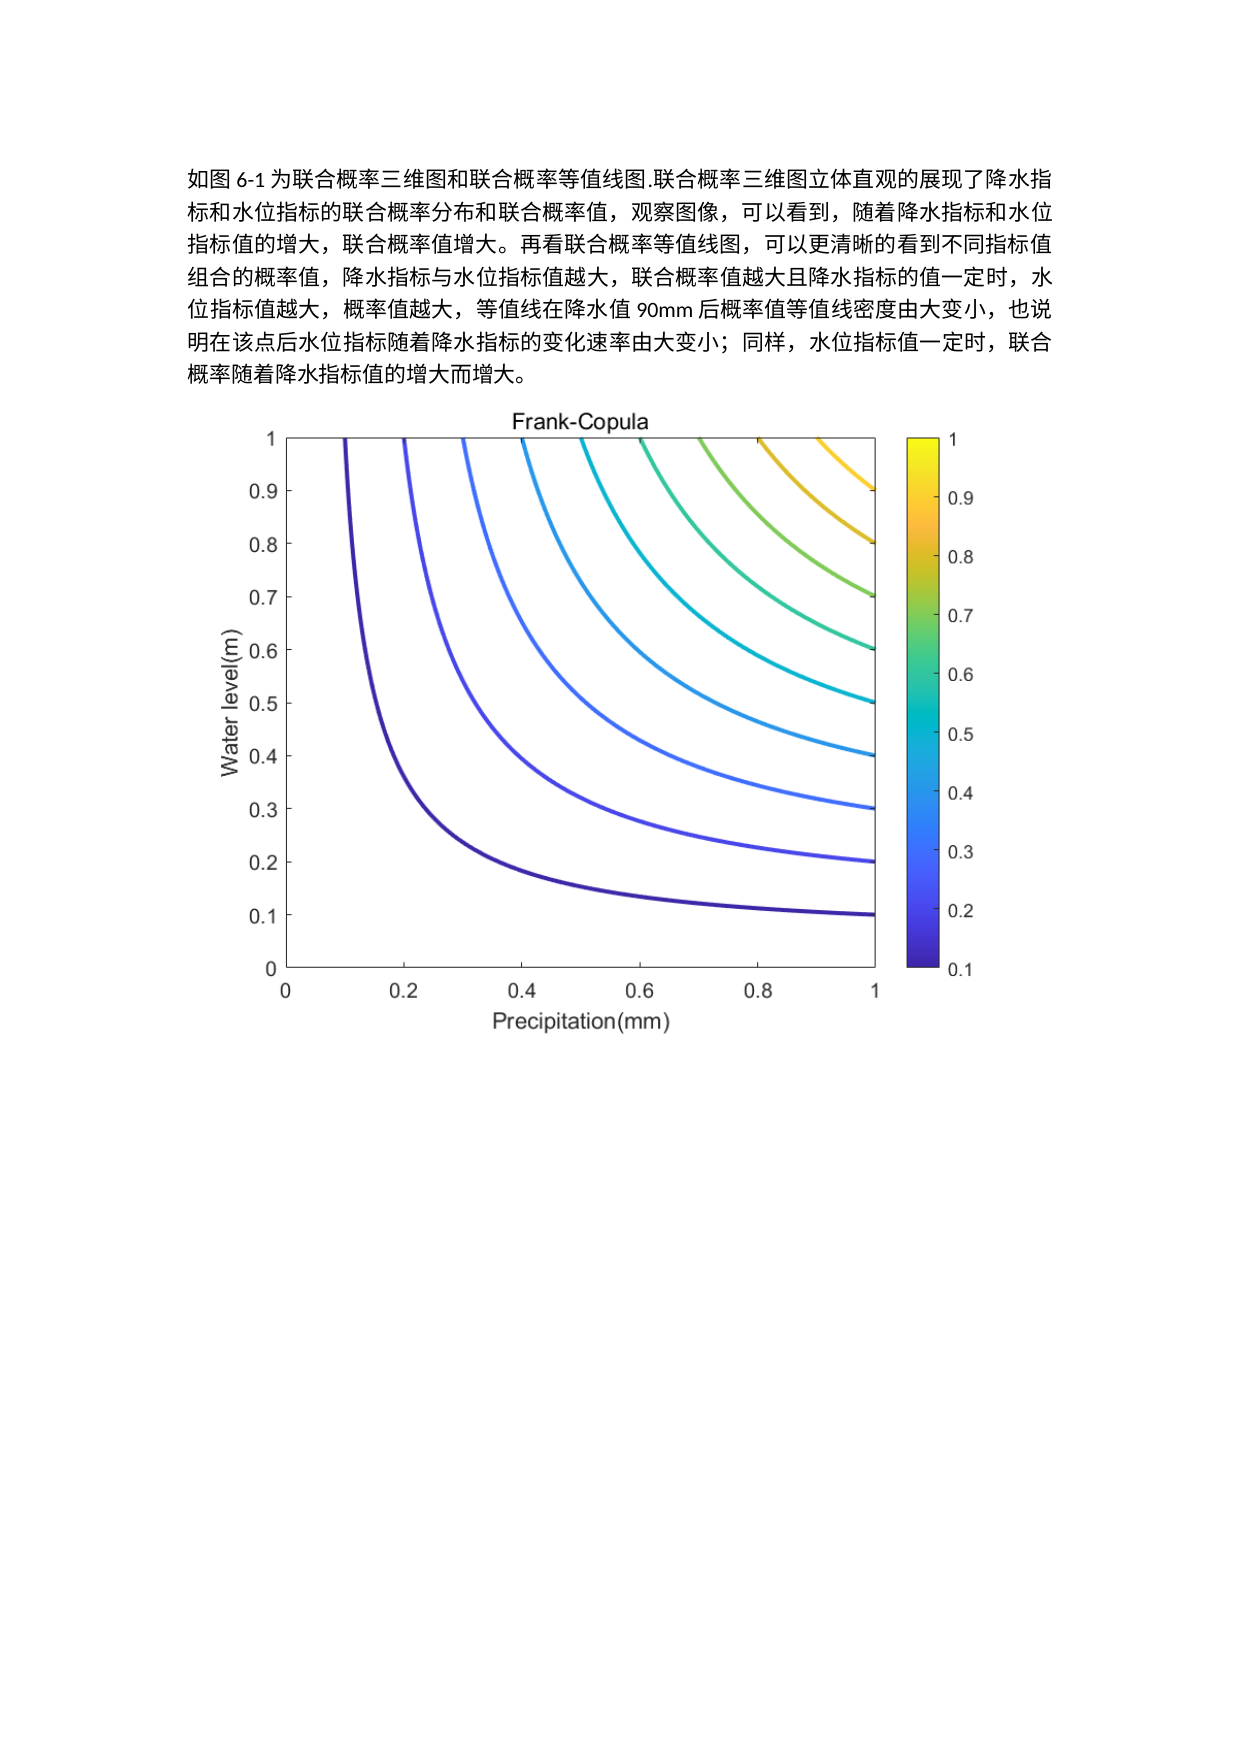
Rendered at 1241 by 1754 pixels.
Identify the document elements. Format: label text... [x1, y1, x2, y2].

picture [187, 389, 1053, 1039]
text 如图6-1为联合概率三维图和联合概率等值线图.联合概率三维图立体直观的展现了降水指标和水位指标的联合概率分布和联合概率值，观察图像，可以看到，随着降水指标和水位指标值的增大，联合概率值增大。再看联合概率等值线图，可以更清晰的看到不同指标值组合的概率值，降水指标与水位指标值越大，联合概率值越大且降水指标的值一定时，水位指标值越大，概率值越大，等值线在降水值90mm后概率值等值线密度由大变小，也说明在该点后水位指标随着降水指标的变化速率由大变小；同样，水位指标值一定时，联合概率随着降水指标值的增大而增大。 [187, 162, 1053, 389]
